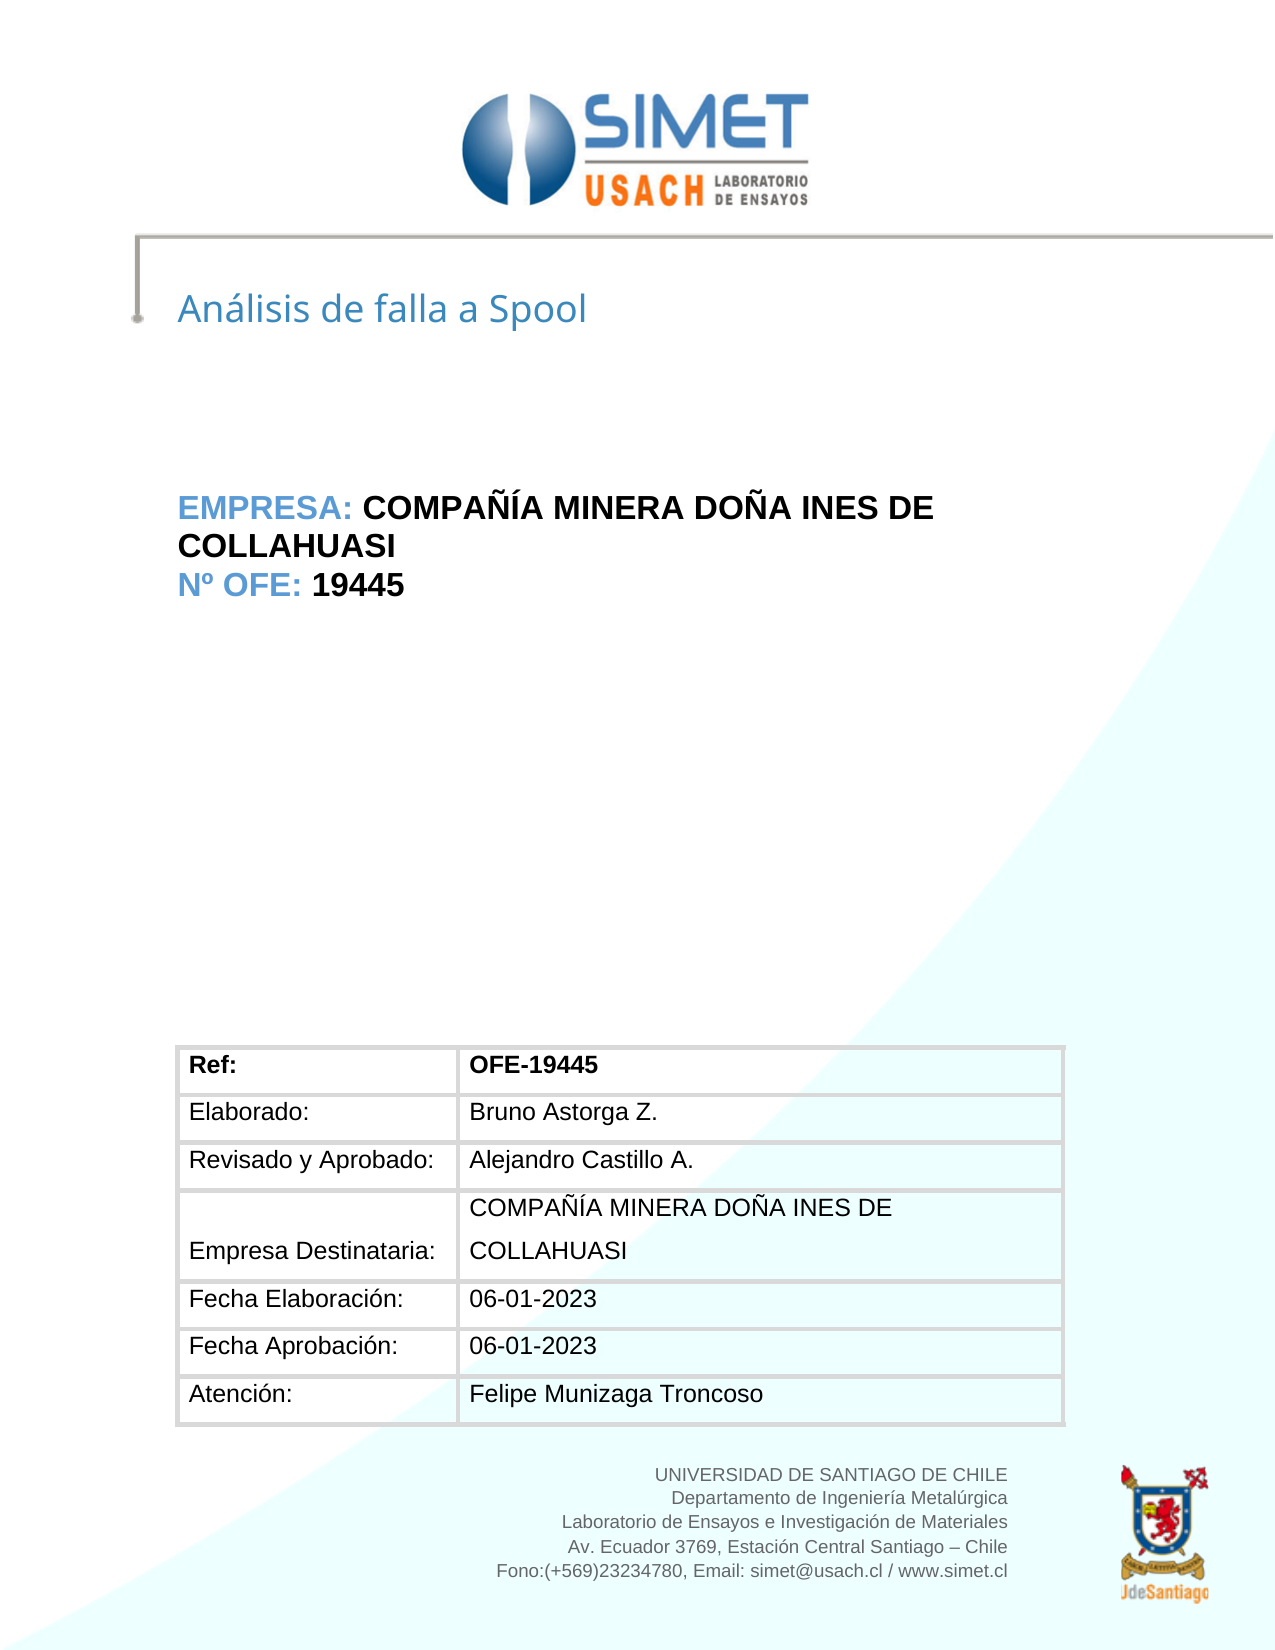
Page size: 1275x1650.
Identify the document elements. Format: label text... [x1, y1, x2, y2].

table_cell Empresa Destinataria: [180, 1193, 456, 1279]
table_cell COMPAÑÍA MINERA DOÑA INES DE COLLAHUASI [460, 1193, 1061, 1279]
picture [127, 226, 1273, 329]
table_cell Revisado y Aprobado: [180, 1145, 456, 1188]
picture [1118, 1464, 1207, 1603]
table_header Ref: [180, 1050, 456, 1093]
table_cell Fecha Elaboración: [180, 1284, 456, 1327]
text Nº OFE: 19445 [177, 565, 1063, 603]
table_cell 06-01-2023 [460, 1284, 1061, 1327]
table_cell Fecha Aprobación: [180, 1331, 456, 1374]
picture [447, 73, 828, 225]
table_cell Atención: [180, 1379, 456, 1422]
table_cell Alejandro Castillo A. [460, 1145, 1061, 1188]
table_cell 06-01-2023 [460, 1331, 1061, 1374]
table_header OFE-19445 [460, 1050, 1061, 1093]
text EMPRESA: COMPAÑÍA MINERA DOÑA INES DE COLLAHUASI [177, 488, 1063, 565]
table_cell Bruno Astorga Z. [460, 1097, 1061, 1140]
table_cell Elaborado: [180, 1097, 456, 1140]
text Análisis de falla a Spool [177, 282, 1063, 333]
table_cell Felipe Munizaga Troncoso [460, 1379, 1061, 1422]
